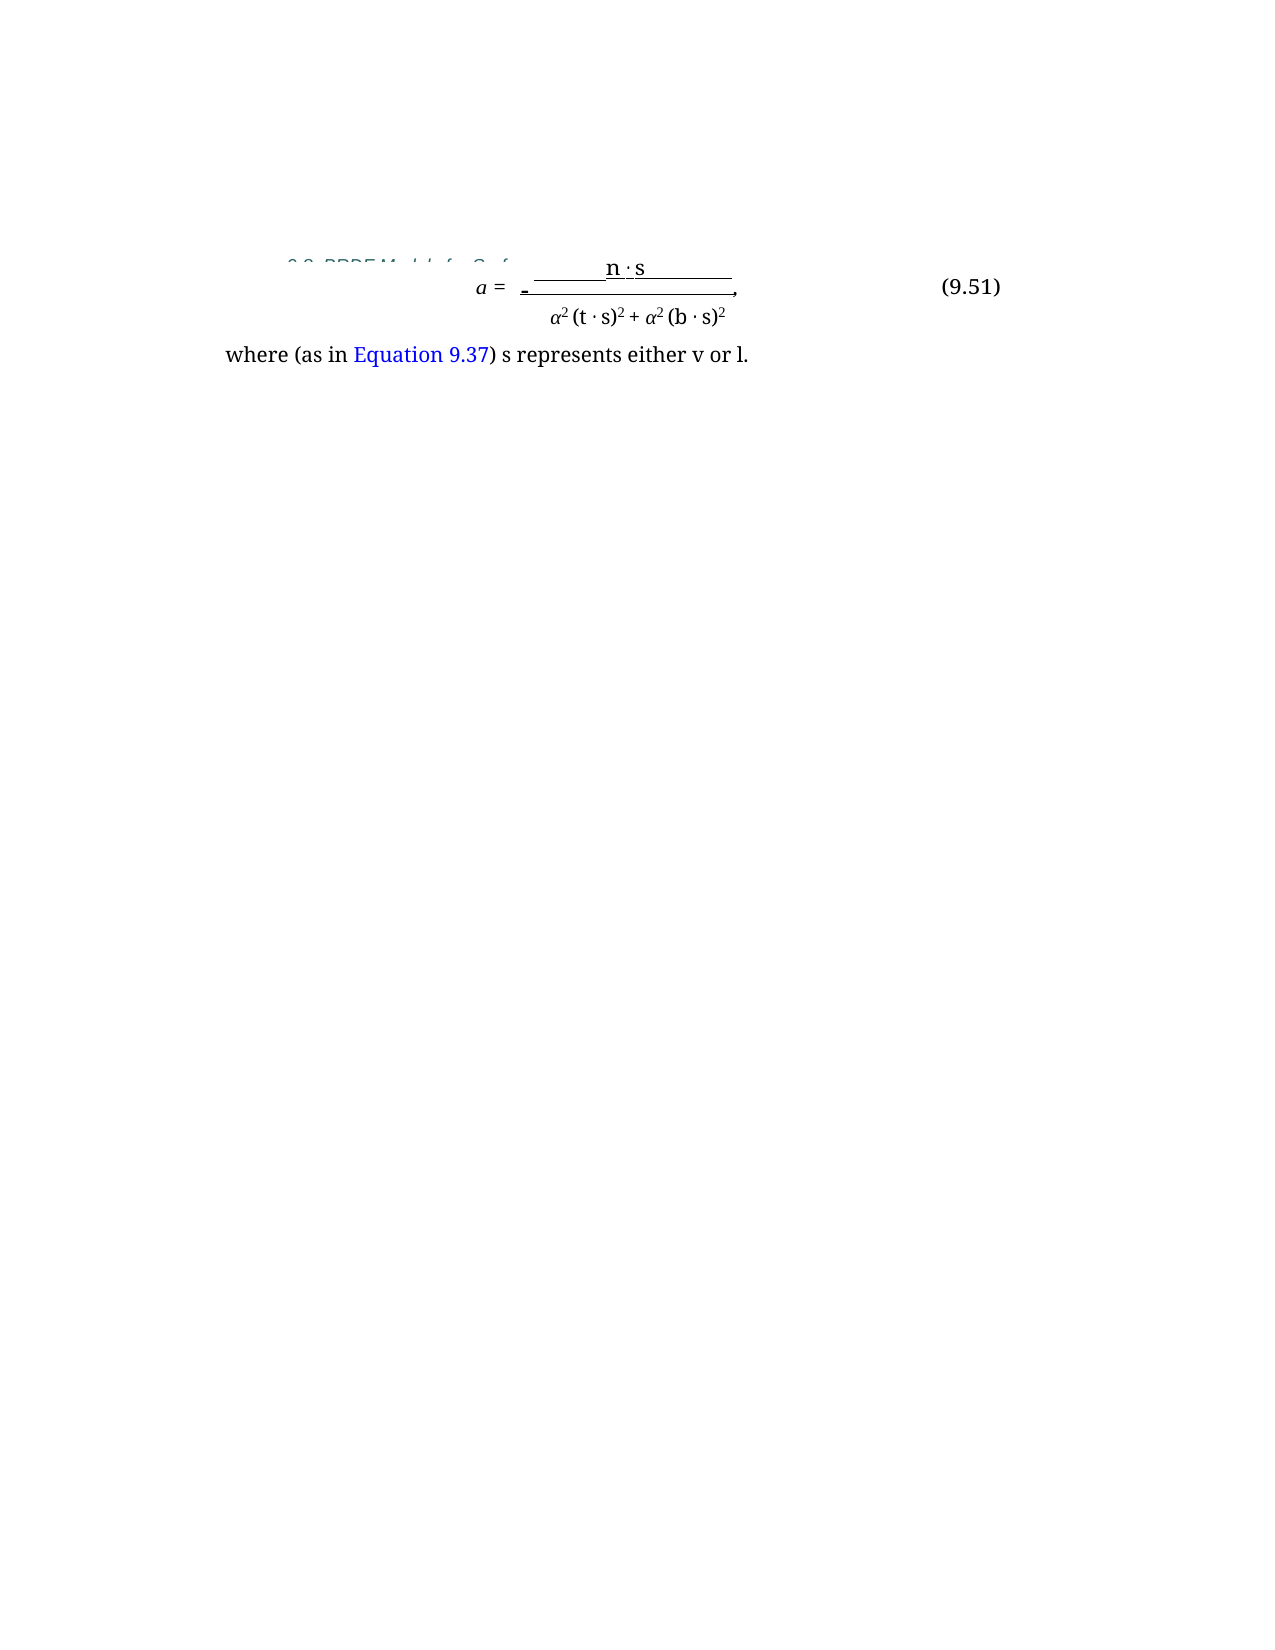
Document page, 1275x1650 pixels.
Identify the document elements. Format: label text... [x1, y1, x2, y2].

text α2 (t · s)2 + α2 (b · s)2 [298, 301, 977, 330]
text a = . n · s , (9.51) [381, 267, 1096, 301]
text where (as in Equation 9.37) s represents either v or l. [225, 340, 1096, 369]
